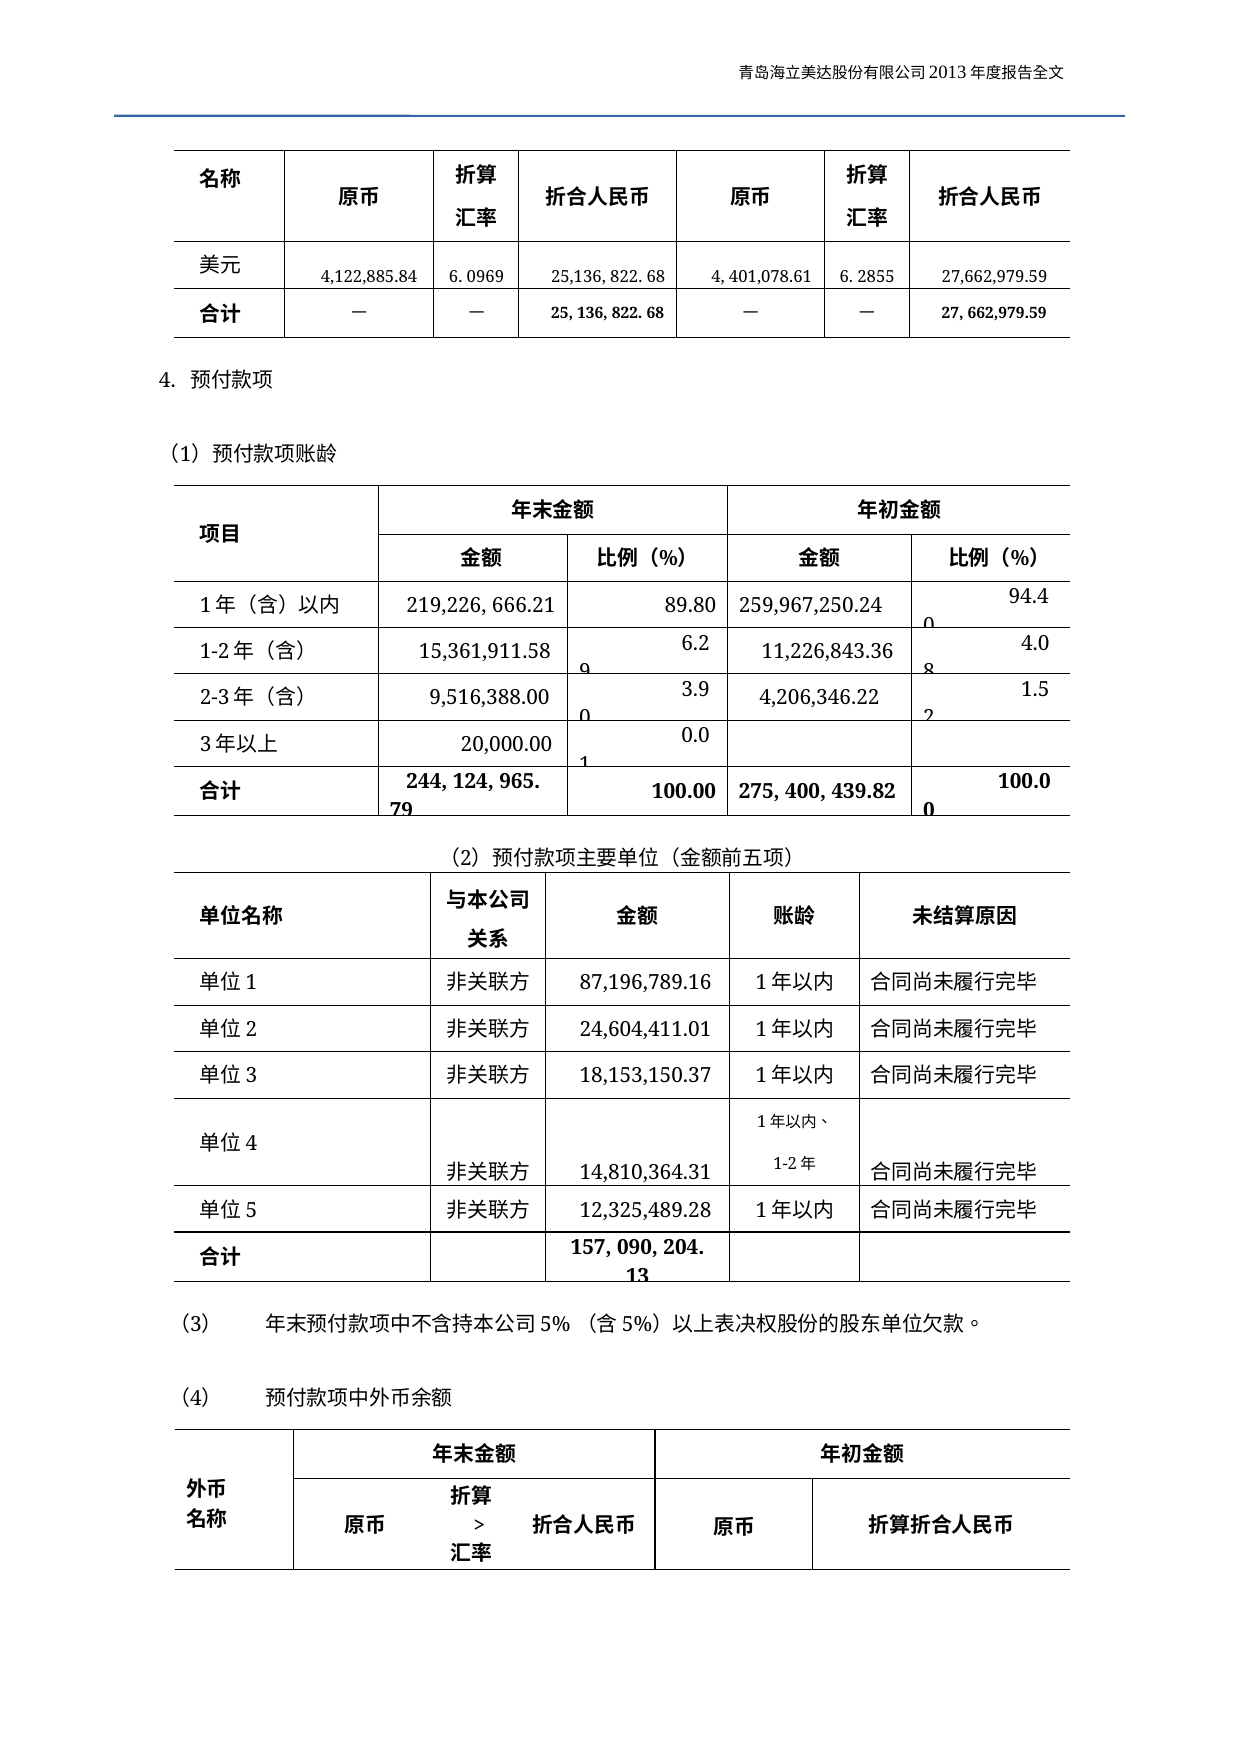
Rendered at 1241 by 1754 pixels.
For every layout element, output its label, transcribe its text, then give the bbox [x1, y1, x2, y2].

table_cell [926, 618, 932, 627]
list 预付款项 [115, 365, 1129, 394]
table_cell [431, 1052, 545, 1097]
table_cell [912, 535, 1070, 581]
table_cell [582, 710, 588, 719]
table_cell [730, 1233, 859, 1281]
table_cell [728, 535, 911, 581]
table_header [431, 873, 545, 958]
text （3） 年末预付款项中不含持本公司5% （含5%）以上表决权股份的股东单位欠款。 [115, 1309, 1129, 1337]
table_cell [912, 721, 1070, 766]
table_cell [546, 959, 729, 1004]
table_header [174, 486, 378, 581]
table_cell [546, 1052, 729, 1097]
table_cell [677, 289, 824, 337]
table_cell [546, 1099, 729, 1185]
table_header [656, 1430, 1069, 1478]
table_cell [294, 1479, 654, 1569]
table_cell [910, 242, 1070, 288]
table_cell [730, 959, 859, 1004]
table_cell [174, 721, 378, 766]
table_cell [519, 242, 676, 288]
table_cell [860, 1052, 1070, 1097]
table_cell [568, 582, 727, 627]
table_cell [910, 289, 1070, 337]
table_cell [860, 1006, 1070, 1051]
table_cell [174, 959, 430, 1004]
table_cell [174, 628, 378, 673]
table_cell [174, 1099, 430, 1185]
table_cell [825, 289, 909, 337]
text （4） 预付款项中外币余额 [115, 1383, 1129, 1412]
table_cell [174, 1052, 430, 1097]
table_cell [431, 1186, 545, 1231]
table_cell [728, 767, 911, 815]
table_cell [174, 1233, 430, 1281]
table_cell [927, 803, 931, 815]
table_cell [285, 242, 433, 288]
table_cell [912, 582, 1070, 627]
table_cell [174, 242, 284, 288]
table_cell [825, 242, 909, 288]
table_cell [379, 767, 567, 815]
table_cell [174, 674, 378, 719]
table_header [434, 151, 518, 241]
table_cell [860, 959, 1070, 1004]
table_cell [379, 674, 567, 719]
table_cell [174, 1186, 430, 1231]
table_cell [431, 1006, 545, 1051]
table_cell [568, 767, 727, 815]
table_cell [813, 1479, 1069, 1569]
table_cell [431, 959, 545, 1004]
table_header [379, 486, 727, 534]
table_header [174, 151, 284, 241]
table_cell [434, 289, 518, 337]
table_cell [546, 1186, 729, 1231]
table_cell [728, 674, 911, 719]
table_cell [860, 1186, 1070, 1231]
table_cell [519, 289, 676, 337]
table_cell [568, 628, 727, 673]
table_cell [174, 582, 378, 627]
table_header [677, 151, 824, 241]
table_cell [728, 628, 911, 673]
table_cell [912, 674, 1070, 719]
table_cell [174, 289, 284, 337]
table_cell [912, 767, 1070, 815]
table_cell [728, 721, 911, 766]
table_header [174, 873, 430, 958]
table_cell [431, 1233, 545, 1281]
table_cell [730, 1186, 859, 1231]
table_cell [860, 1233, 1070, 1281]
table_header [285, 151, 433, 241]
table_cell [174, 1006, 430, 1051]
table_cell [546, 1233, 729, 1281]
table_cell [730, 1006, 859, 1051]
text （1）预付款项账龄 [115, 439, 1129, 468]
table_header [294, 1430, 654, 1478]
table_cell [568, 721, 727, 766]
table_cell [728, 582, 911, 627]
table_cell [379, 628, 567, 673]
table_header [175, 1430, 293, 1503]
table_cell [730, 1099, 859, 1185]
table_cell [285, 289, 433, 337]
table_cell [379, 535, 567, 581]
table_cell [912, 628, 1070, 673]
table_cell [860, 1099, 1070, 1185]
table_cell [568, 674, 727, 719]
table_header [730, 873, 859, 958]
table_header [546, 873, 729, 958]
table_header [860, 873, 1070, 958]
text （2）预付款项主要单位（金额前五项） [115, 843, 1129, 872]
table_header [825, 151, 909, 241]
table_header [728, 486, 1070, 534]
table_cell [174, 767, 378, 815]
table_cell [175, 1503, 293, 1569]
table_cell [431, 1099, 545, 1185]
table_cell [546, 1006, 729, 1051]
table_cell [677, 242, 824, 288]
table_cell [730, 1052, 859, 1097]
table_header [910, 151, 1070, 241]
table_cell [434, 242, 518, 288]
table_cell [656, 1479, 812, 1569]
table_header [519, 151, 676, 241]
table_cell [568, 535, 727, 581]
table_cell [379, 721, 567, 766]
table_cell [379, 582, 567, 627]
